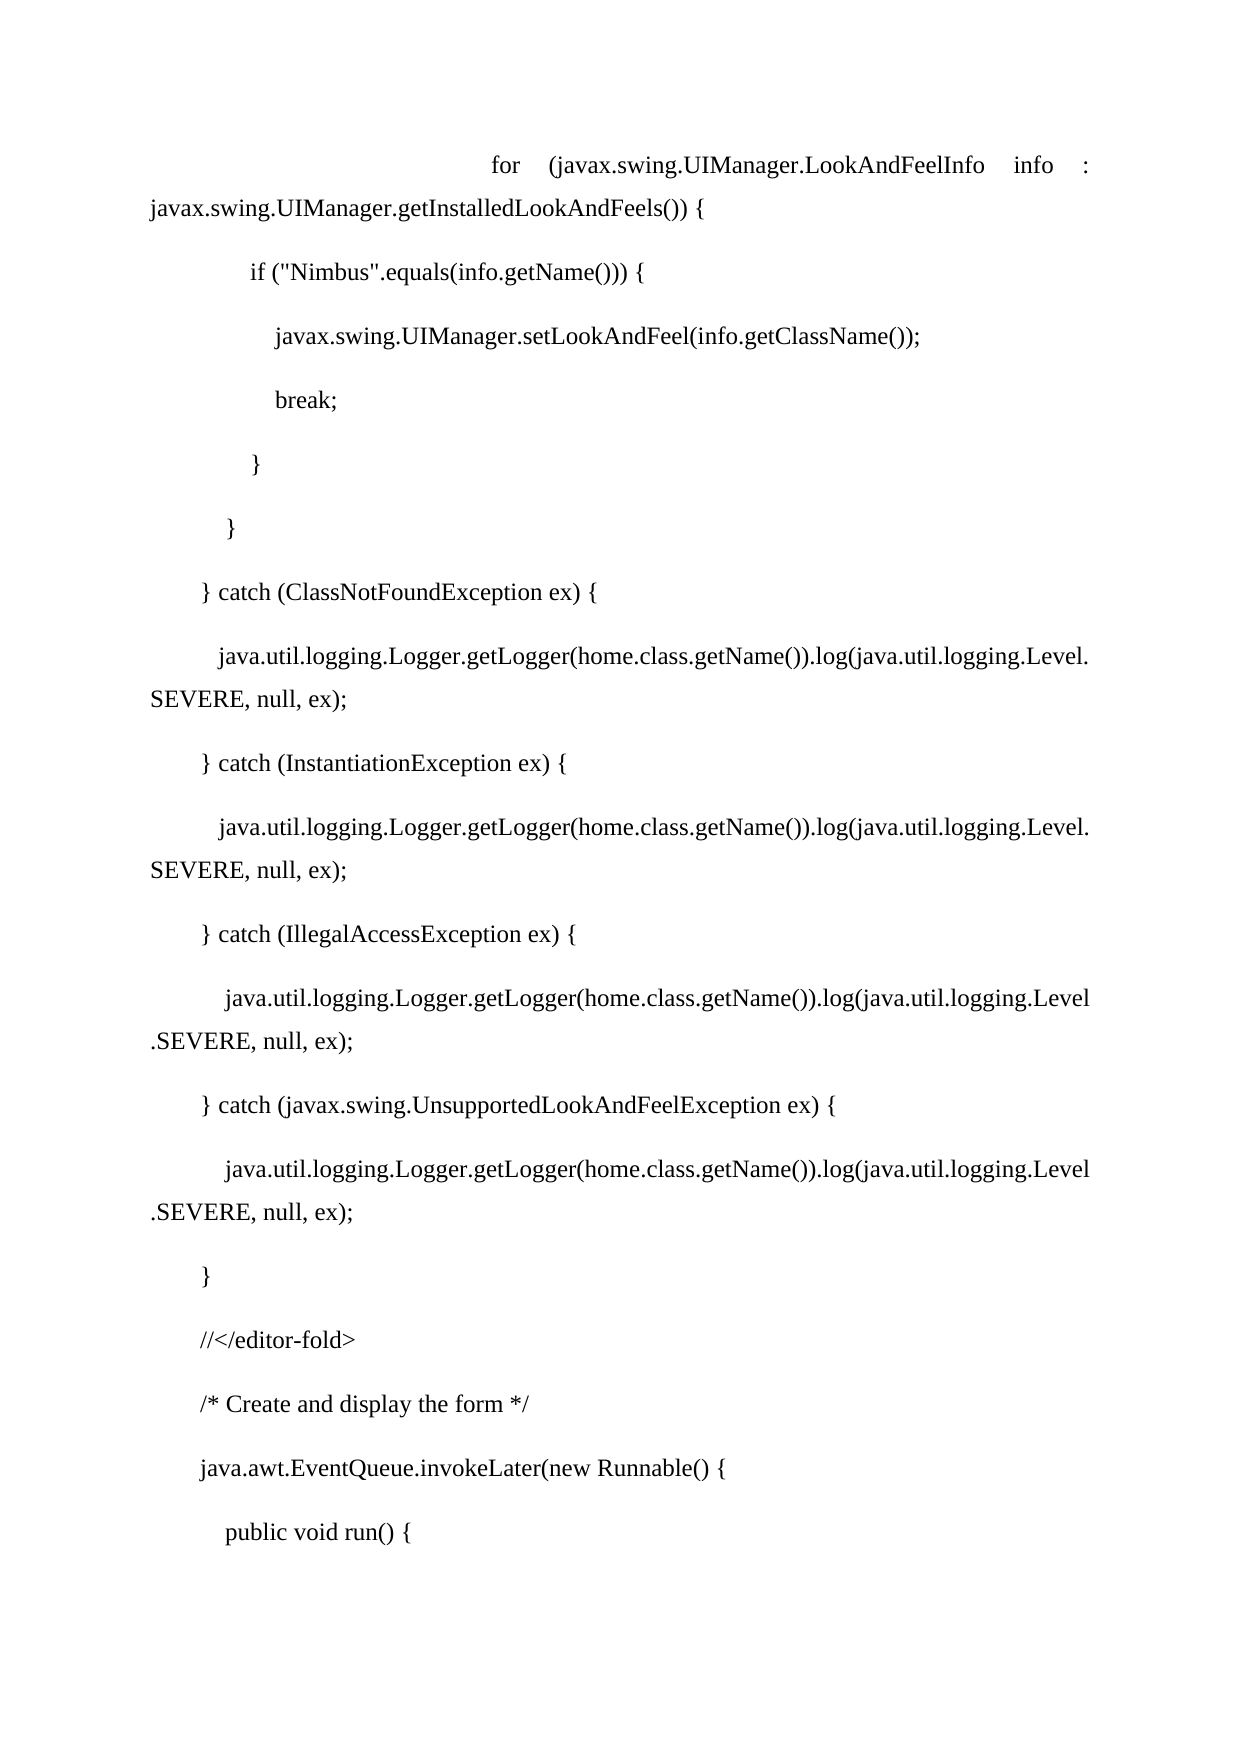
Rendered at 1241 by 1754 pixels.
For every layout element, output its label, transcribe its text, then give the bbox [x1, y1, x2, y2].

text java.awt.EventQueue.invokeLater(new Runnable() { [150, 1453, 1090, 1482]
text java.util.logging.Logger.getLogger(home.class.getName()).log(java.util.logging.Level.SEVERE, null, ex); [150, 983, 1090, 1055]
text public void run() { [150, 1517, 1090, 1546]
text if ("Nimbus".equals(info.getName())) { [150, 257, 1090, 286]
text for (javax.swing.UIManager.LookAndFeelInfo info : javax.swing.UIManager.getInstalledLookAndFeels()) { [150, 150, 1090, 222]
text break; [150, 385, 1090, 414]
text } catch (javax.swing.UnsupportedLookAndFeelException ex) { [150, 1090, 1090, 1119]
text javax.swing.UIManager.setLookAndFeel(info.getClassName()); [150, 321, 1090, 350]
text java.util.logging.Logger.getLogger(home.class.getName()).log(java.util.logging.Level.SEVERE, null, ex); [150, 812, 1090, 884]
text java.util.logging.Logger.getLogger(home.class.getName()).log(java.util.logging.Level.SEVERE, null, ex); [150, 641, 1090, 713]
text java.util.logging.Logger.getLogger(home.class.getName()).log(java.util.logging.Level.SEVERE, null, ex); [150, 1154, 1090, 1226]
text } [150, 513, 1090, 542]
text } catch (ClassNotFoundException ex) { [150, 577, 1090, 606]
text /* Create and display the form */ [150, 1389, 1090, 1418]
text } [150, 449, 1090, 478]
text //</editor-fold> [150, 1325, 1090, 1354]
text } [150, 1261, 1090, 1290]
text } catch (InstantiationException ex) { [150, 748, 1090, 777]
text } catch (IllegalAccessException ex) { [150, 919, 1090, 948]
